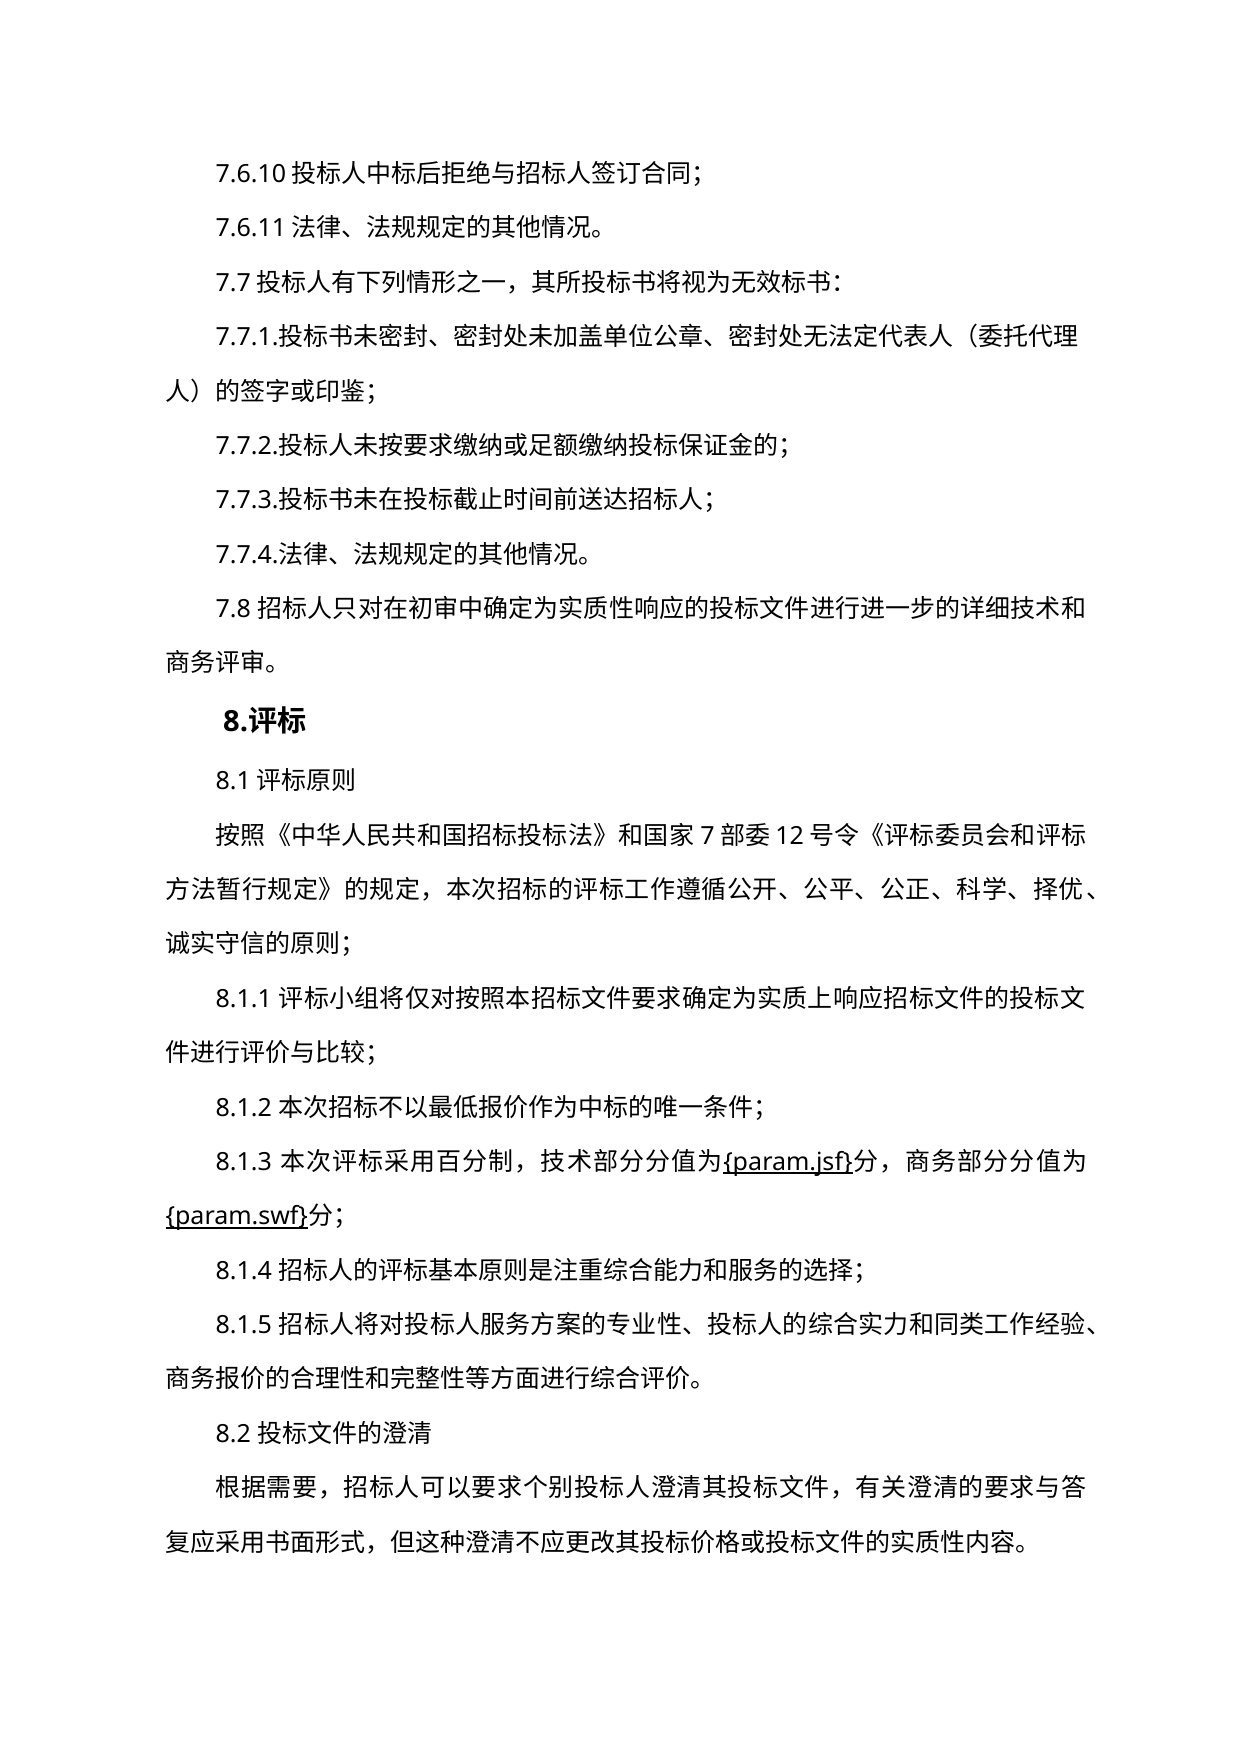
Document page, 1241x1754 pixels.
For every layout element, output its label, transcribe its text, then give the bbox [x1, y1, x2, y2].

text 8.2 投标文件的澄清 [165, 1413, 1087, 1449]
text 8.1评标原则 [165, 761, 1087, 797]
text 7.7.1.投标书未密封、密封处未加盖单位公章、密封处无法定代表人（委托代理人）的签字或印鉴； [165, 317, 1087, 407]
text 按照《中华人民共和国招标投标法》和国家7部委12号令《评标委员会和评标方法暂行规定》的规定，本次招标的评标工作遵循公开、公平、公正、科学、择优、诚实守信的原则； [165, 815, 1087, 960]
text 7.7投标人有下列情形之一，其所投标书将视为无效标书： [165, 262, 1087, 298]
text 7.7.2.投标人未按要求缴纳或足额缴纳投标保证金的； [165, 425, 1087, 462]
text 8.1.2 本次招标不以最低报价作为中标的唯一条件； [165, 1087, 1087, 1123]
text 7.7.4.法律、法规规定的其他情况。 [165, 534, 1087, 570]
subtitle 8.评标 [165, 697, 1087, 740]
text 7.6.11法律、法规规定的其他情况。 [165, 208, 1087, 244]
text 7.8 招标人只对在初审中确定为实质性响应的投标文件进行进一步的详细技术和商务评审。 [165, 588, 1087, 679]
text 7.7.3.投标书未在投标截止时间前送达招标人； [165, 480, 1087, 516]
text 8.1.5 招标人将对投标人服务方案的专业性、投标人的综合实力和同类工作经验、商务报价的合理性和完整性等方面进行综合评价。 [165, 1304, 1087, 1395]
text 8.1.1 评标小组将仅对按照本招标文件要求确定为实质上响应招标文件的投标文件进行评价与比较； [165, 978, 1087, 1069]
text 7.6.10投标人中标后拒绝与招标人签订合同； [165, 153, 1087, 190]
text 根据需要，招标人可以要求个别投标人澄清其投标文件，有关澄清的要求与答复应采用书面形式，但这种澄清不应更改其投标价格或投标文件的实质性内容。 [165, 1468, 1087, 1558]
text 8.1.4 招标人的评标基本原则是注重综合能力和服务的选择； [165, 1250, 1087, 1286]
text 8.1.3 本次评标采用百分制，技术部分分值为{param.jsf}分，商务部分分值为{param.swf}分； [165, 1141, 1087, 1232]
